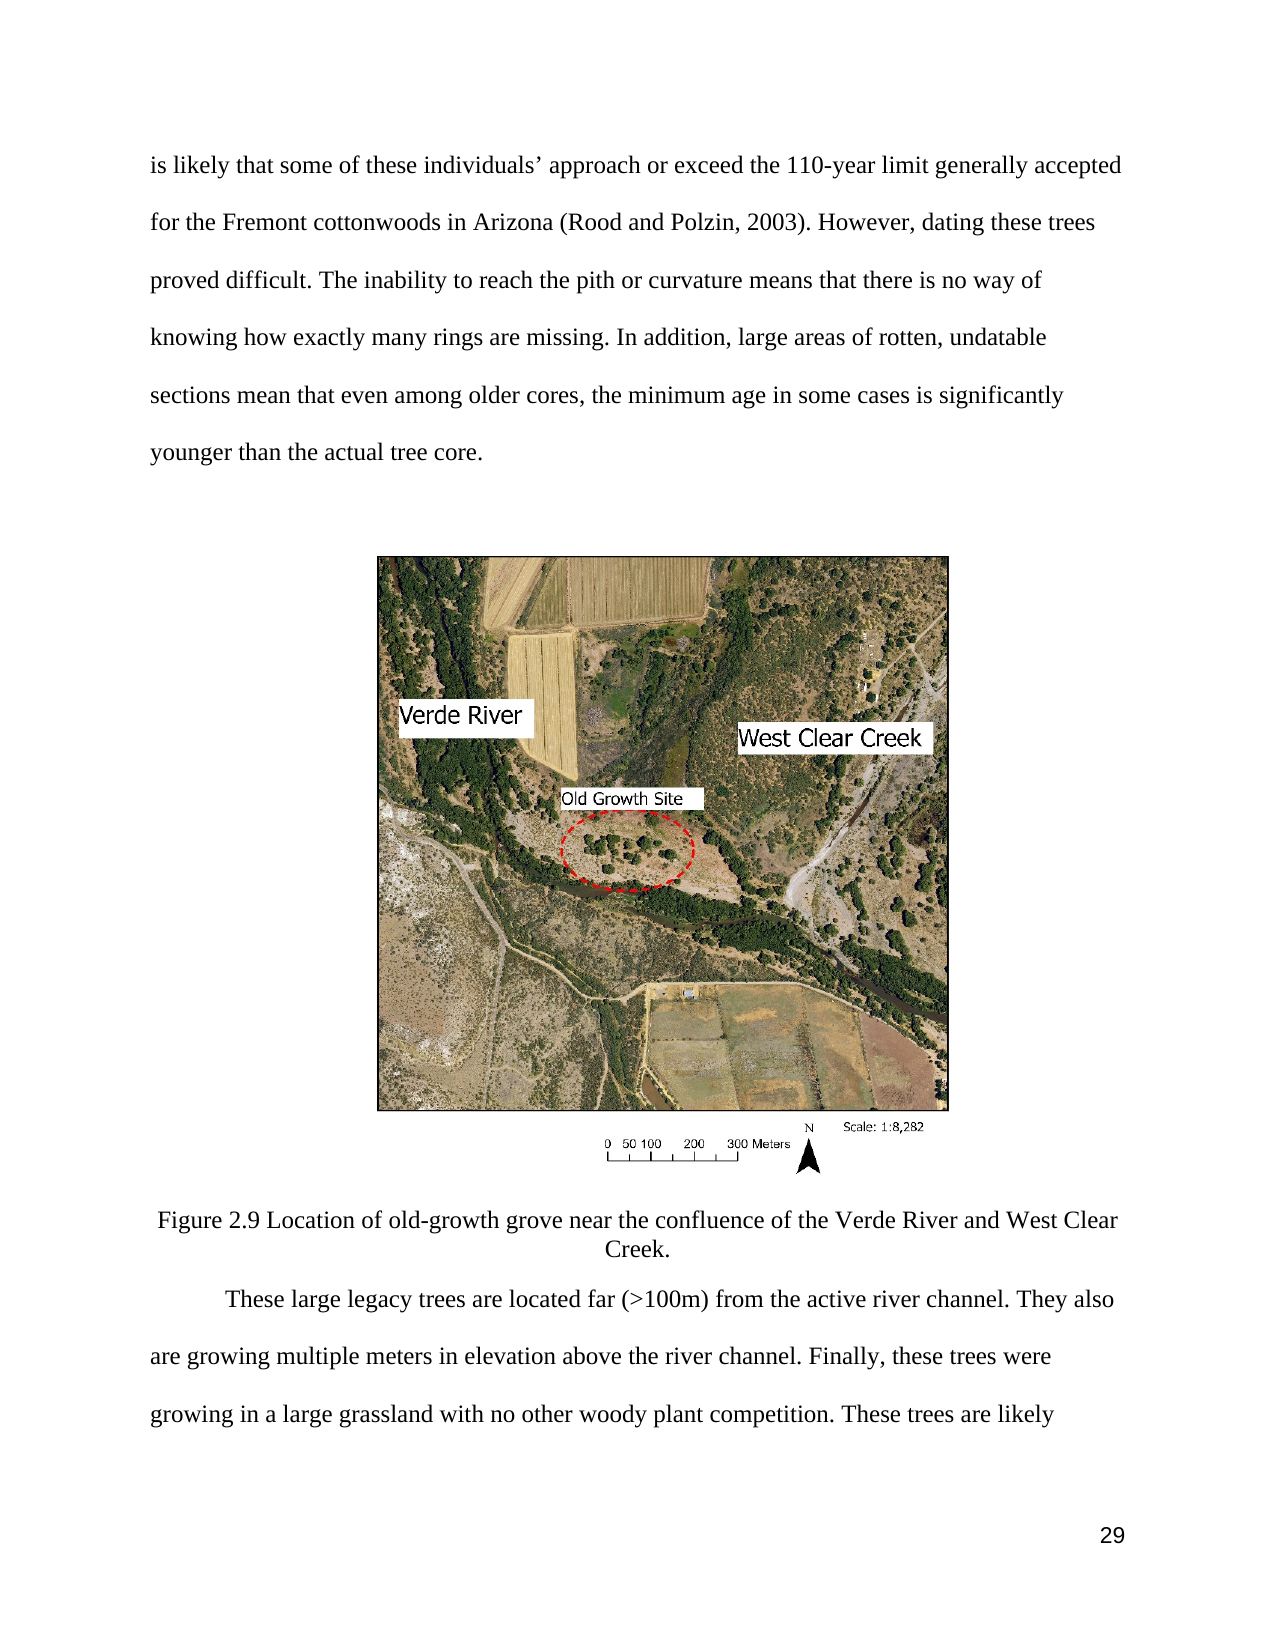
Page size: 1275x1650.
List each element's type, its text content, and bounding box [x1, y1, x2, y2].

picture [374, 552, 976, 1179]
text Figure 2.9 Location of old-growth grove near the confluence of the Verde River and West Clear Creek. [150, 1205, 1125, 1263]
